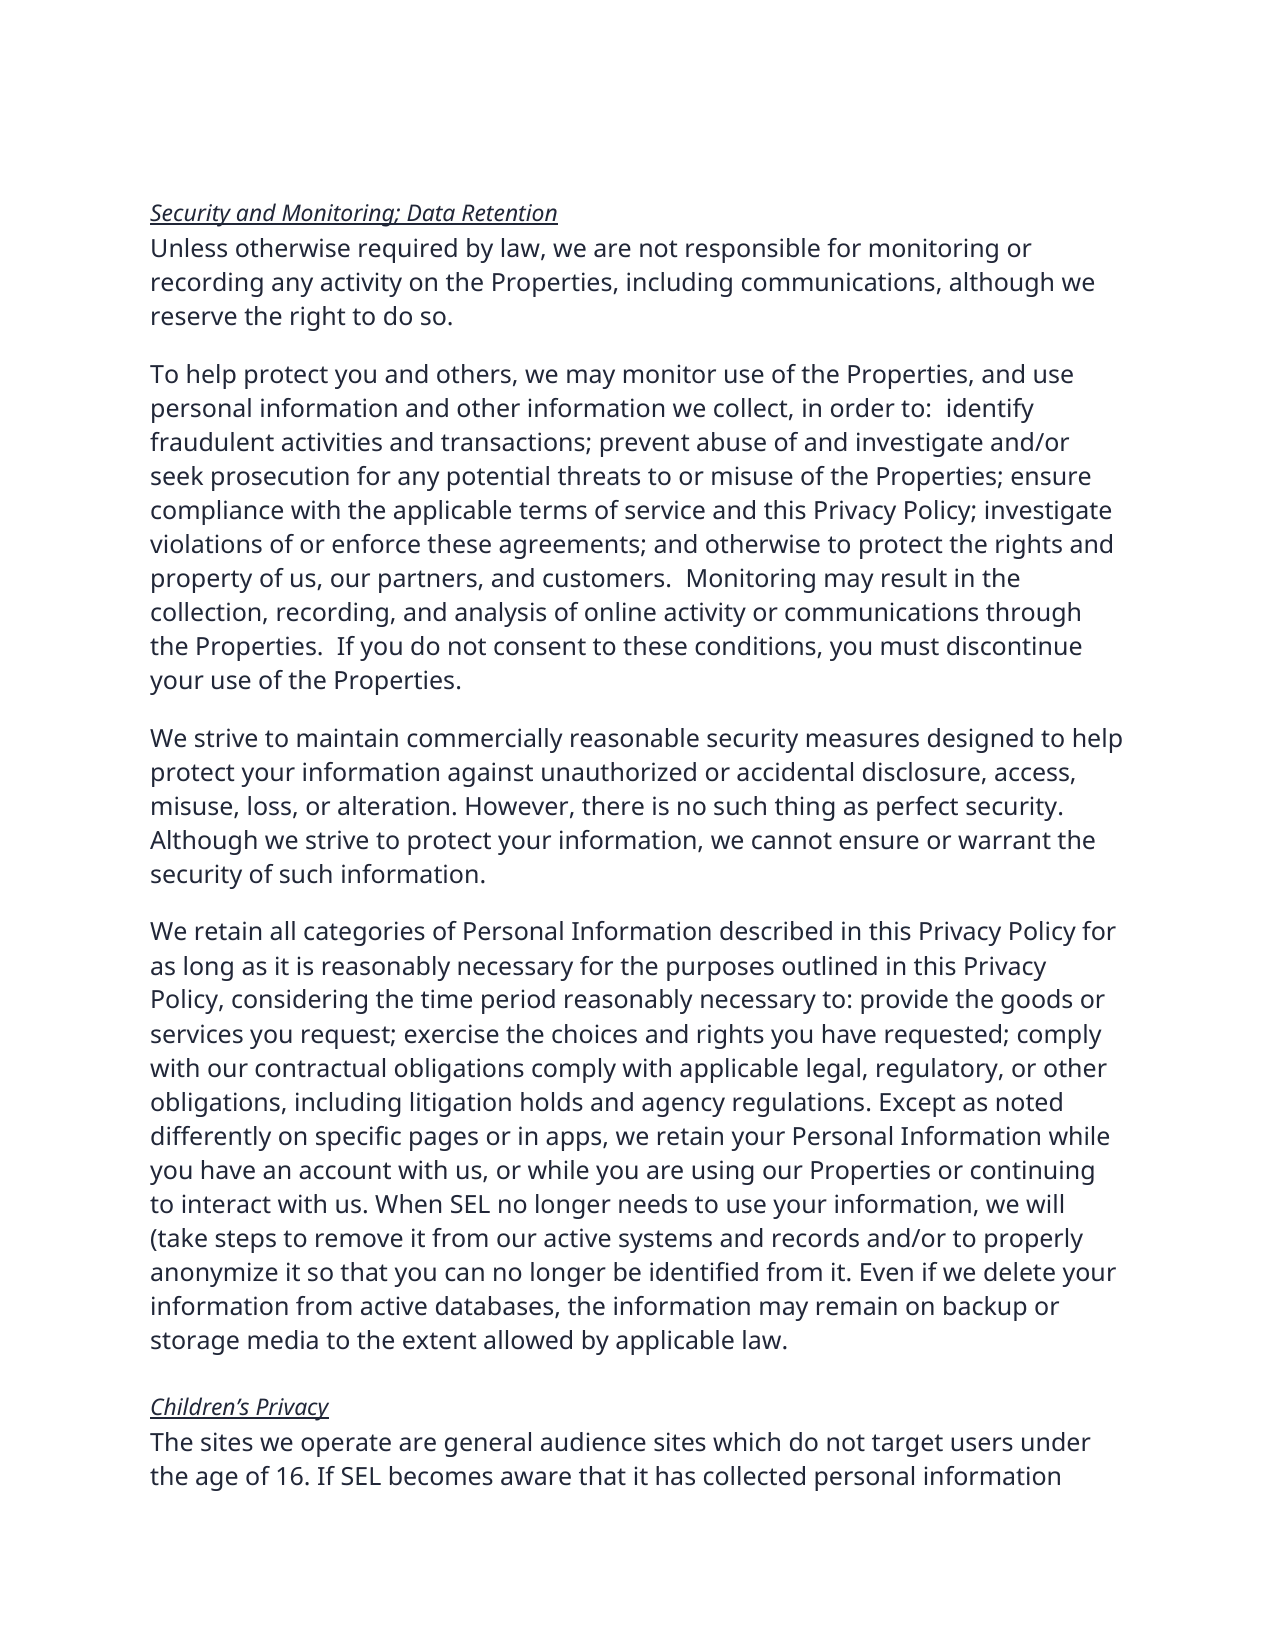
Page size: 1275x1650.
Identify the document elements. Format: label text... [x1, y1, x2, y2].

text We retain all categories of Personal Information described in this Privacy Policy for as long as it is reasonably necessary for the purposes outlined in this Privacy Policy, considering the time period reasonably necessary to: provide the goods or services you request; exercise the choices and rights you have requested; comply with our contractual obligations comply with applicable legal, regulatory, or other obligations, including litigation holds and agency regulations. Except as noted differently on specific pages or in apps, we retain your Personal Information while you have an account with us, or while you are using our Properties or continuing to interact with us. When SEL no longer needs to use your information, we will (take steps to remove it from our active systems and records and/or to properly anonymize it so that you can no longer be identified from it. Even if we delete your information from active databases, the information may remain on backup or storage media to the extent allowed by applicable law. [150, 914, 1125, 1357]
text To help protect you and others, we may monitor use of the Properties, and use personal information and other information we collect, in order to: identify fraudulent activities and transactions; prevent abuse of and investigate and/or seek prosecution for any potential threats to or misuse of the Properties; ensure compliance with the applicable terms of service and this Privacy Policy; investigate violations of or enforce these agreements; and otherwise to protect the rights and property of us, our partners, and customers. Monitoring may result in the collection, recording, and analysis of online activity or communications through the Properties. If you do not consent to these conditions, you must discontinue your use of the Properties. [150, 356, 1125, 697]
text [150, 1425, 1125, 1493]
text Unless otherwise required by law, we are not responsible for monitoring or recording any activity on the Properties, including communications, although we reserve the right to do so. [150, 231, 1125, 333]
subtitle Security and Monitoring; Data Retention [150, 197, 1125, 228]
subtitle Children’s Privacy [150, 1391, 1125, 1422]
text We strive to maintain commercially reasonable security measures designed to help protect your information against unauthorized or accidental disclosure, access, misuse, loss, or alteration. However, there is no such thing as perfect security. Although we strive to protect your information, we cannot ensure or warrant the security of such information. [150, 720, 1125, 891]
